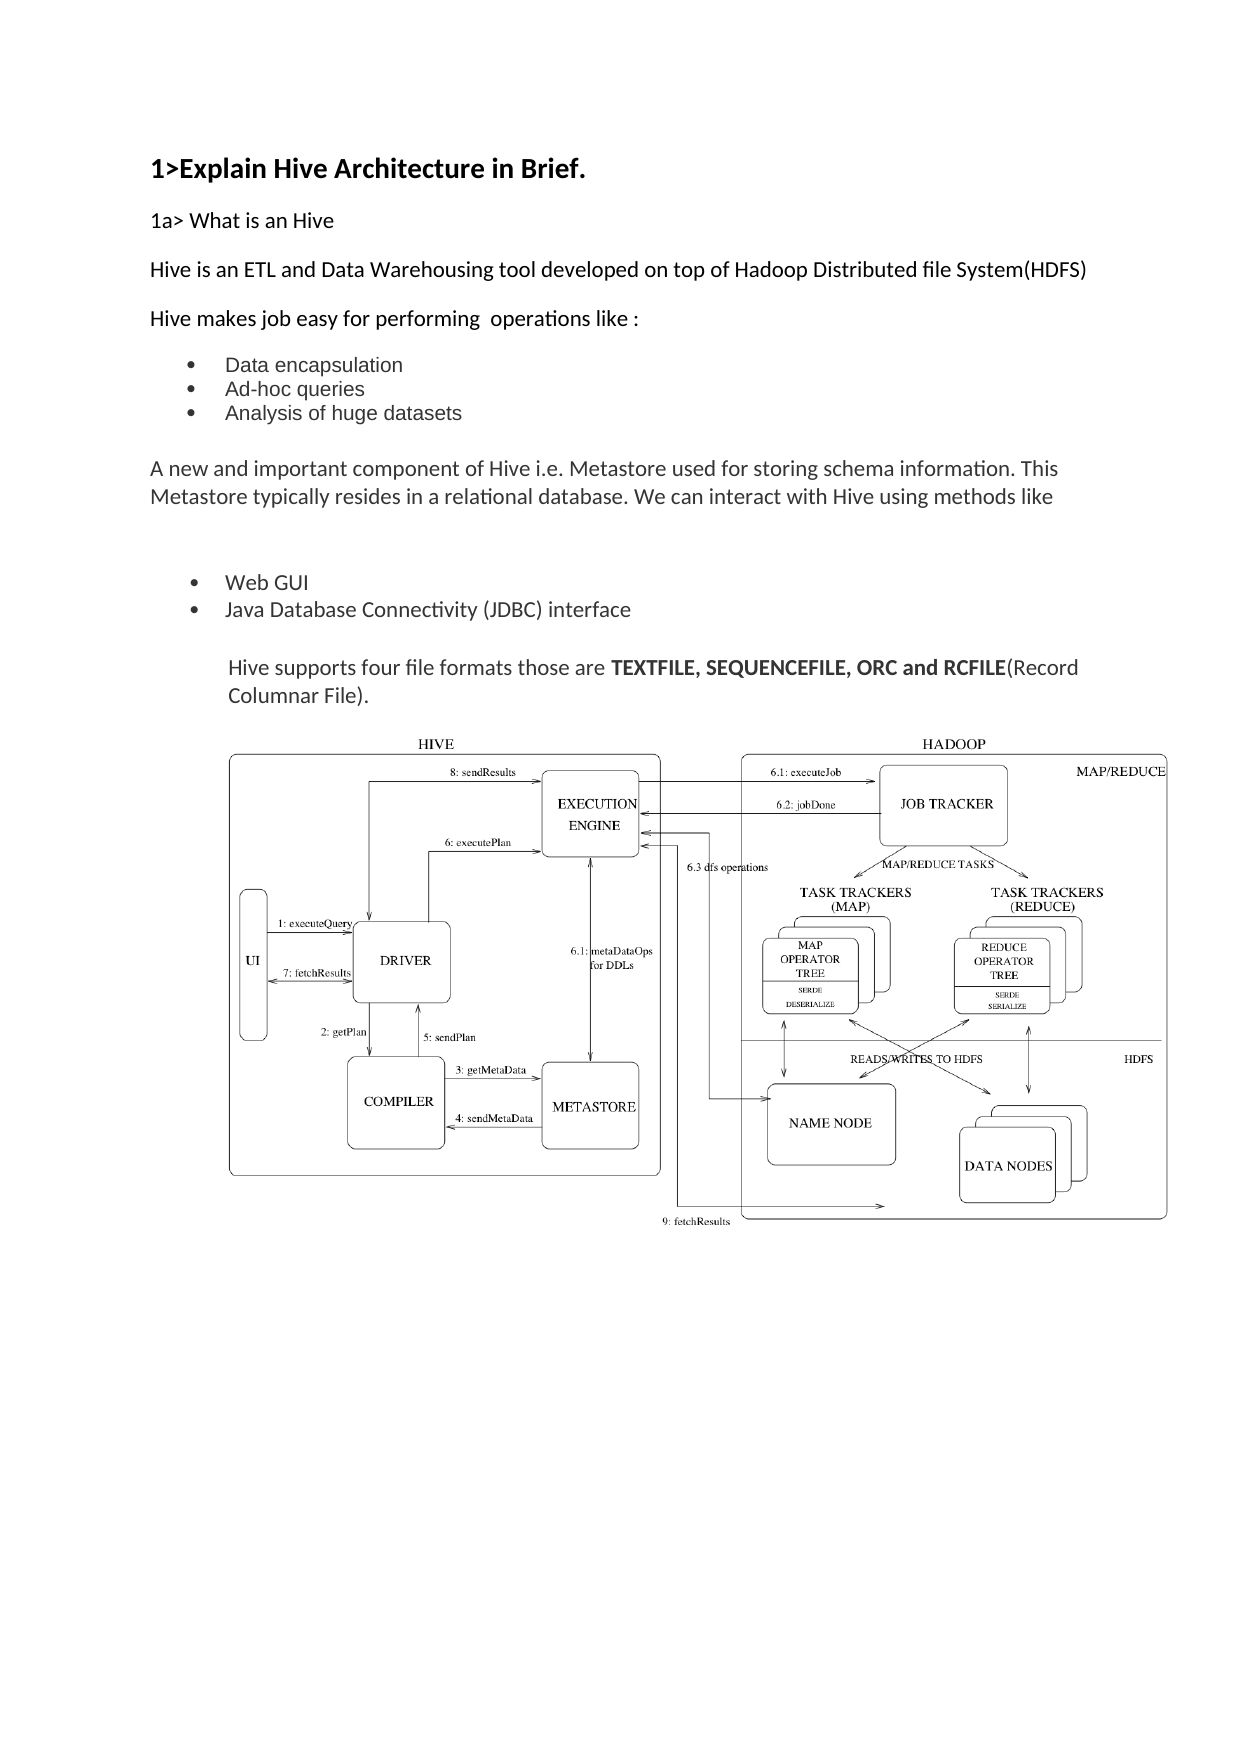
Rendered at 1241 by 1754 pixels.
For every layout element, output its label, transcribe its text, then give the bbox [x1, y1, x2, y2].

text Hive supports four file formats those are TEXTFILE, SEQUENCEFILE, ORC and RCFILE(Record Columnar File). [228, 653, 1090, 709]
list Java Database Connectivity (JDBC) interface [191, 596, 1090, 624]
text 1>Explain Hive Architecture in Brief. [150, 150, 1090, 186]
text 1a> What is an Hive [150, 206, 1090, 234]
list Analysis of huge datasets [187, 401, 1090, 425]
text A new and important component of Hive i.e. Metastore used for storing schema information. This Metastore typically resides in a relational database. We can interact with Hive using methods like [150, 454, 1090, 510]
text Hive is an ETL and Data Warehousing tool developed on top of Hadoop Distributed file System(HDFS) [150, 255, 1090, 283]
list Web GUI [191, 568, 1090, 596]
list Ad-hoc queries [187, 377, 1090, 401]
list Data encapsulation [187, 353, 1090, 377]
text Hive makes job easy for performing operations like : [150, 304, 1090, 332]
picture [228, 738, 1169, 1225]
